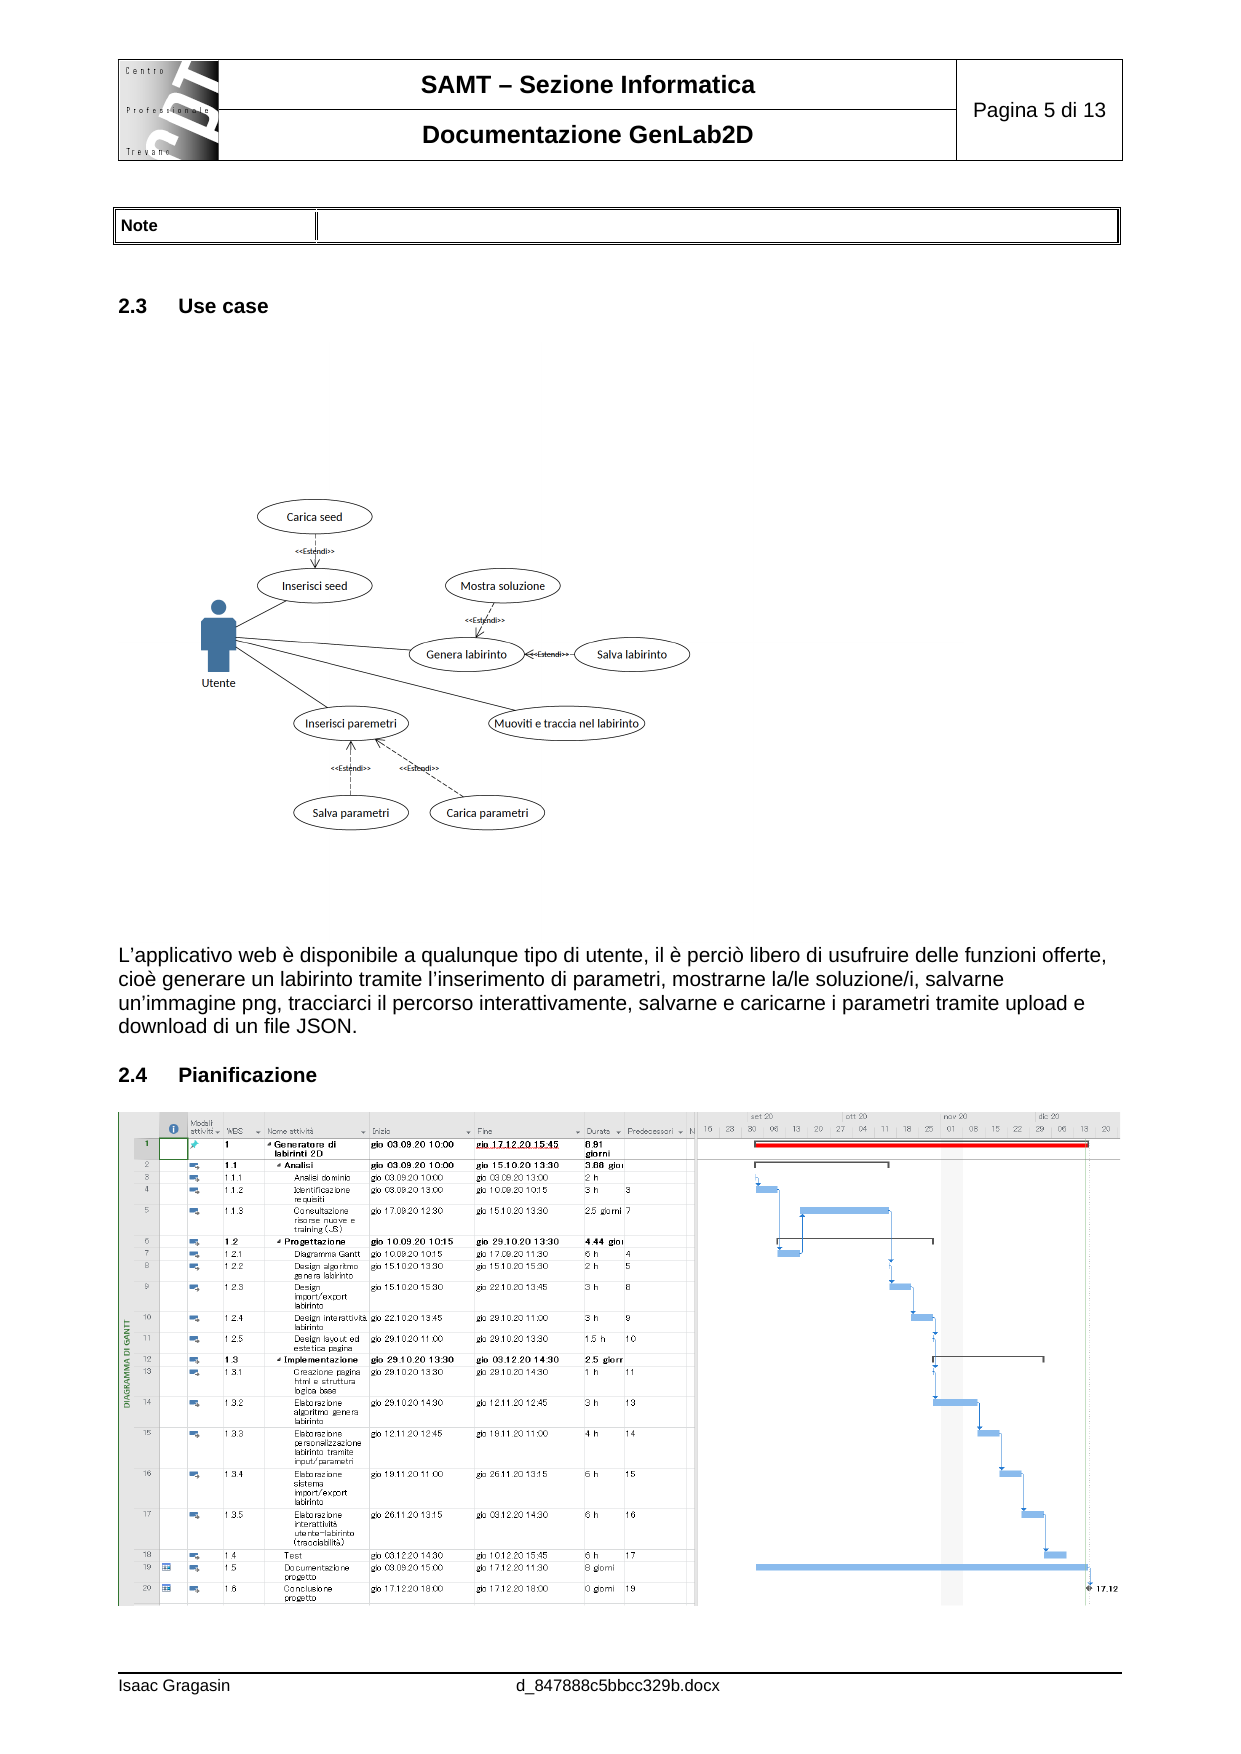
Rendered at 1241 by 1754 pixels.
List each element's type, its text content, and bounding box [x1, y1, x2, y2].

picture [118, 60, 219, 160]
table_cell [317, 210, 1117, 242]
table_cell Note [116, 210, 317, 242]
subtitle Pianificazione [118, 1063, 1122, 1087]
text L’applicativo web è disponibile a qualunque tipo di utente, il è perciò libero di usufruire delle funzioni offerte, cioè generare un labirinto tramite l’inserimento di parametri, mostrarne la/le soluzione/i, salvarne un’immagine png, tracciarci il percorso interattivamente, salvarne e caricarne i parametri tramite upload e download di un file JSON. [118, 942, 1122, 1038]
subtitle Use case [118, 294, 1122, 318]
picture [118, 1112, 1121, 1606]
picture [118, 342, 964, 943]
